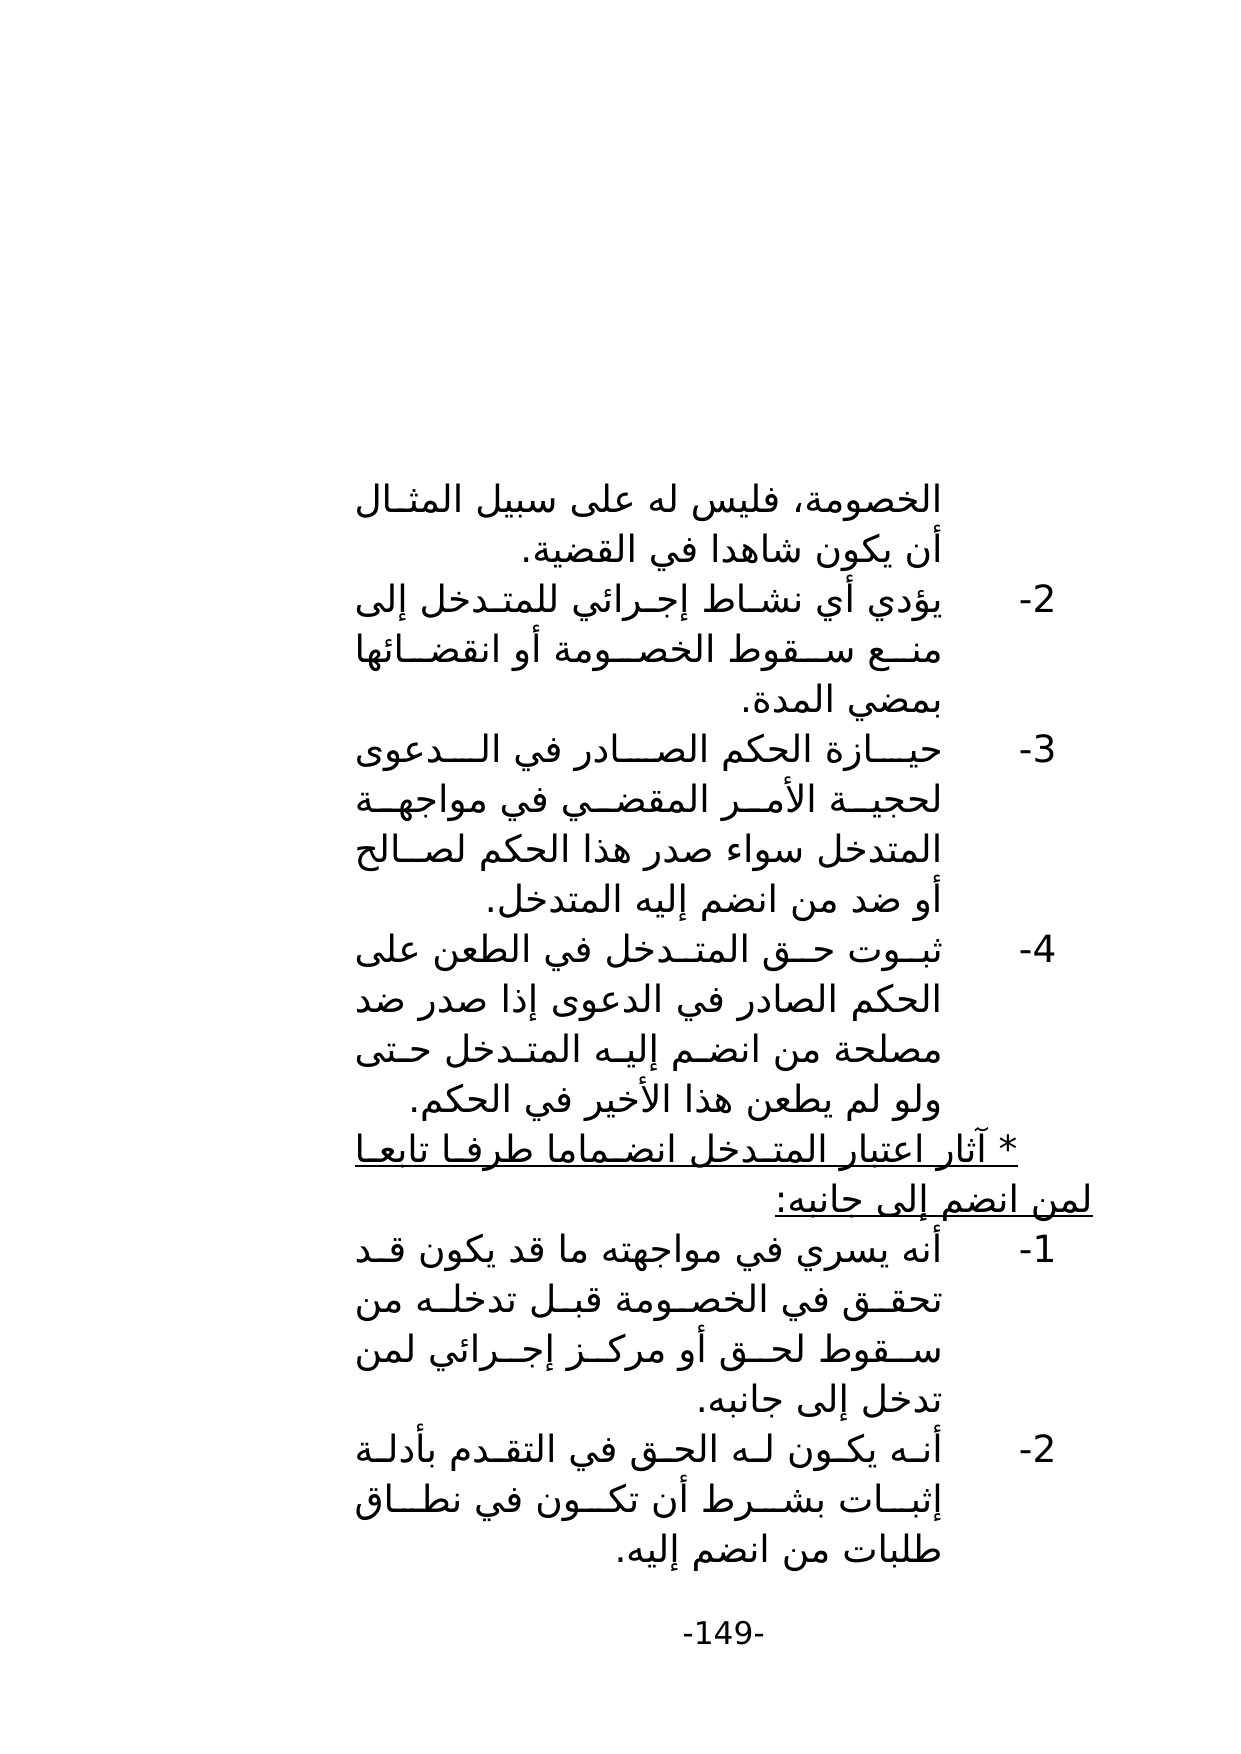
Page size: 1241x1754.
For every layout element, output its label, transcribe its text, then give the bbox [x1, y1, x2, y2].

list أنه يسري في مواجهته ما قد يكون قد تحقق في الخصومة قبل تدخله من سقوط لحق أو مركز إجرائي لمن تدخل إلى جانبه. [354, 1222, 1019, 1422]
list أنه يكون له الحق في التقدم بأدلة إثبات بشرط أن تكون في نطاق طلبات من انضم إليه. [354, 1422, 1019, 1572]
text * آثار اعتبار المتدخل انضماما طرفا تابعا لمن انضم إلى جانبه: [354, 1122, 1092, 1222]
list يؤدي أي نشاط إجرائي للمتدخل إلى منع سقوط الخصومة أو انقضائها بمضي المدة. [354, 572, 1019, 722]
list حيازة الحكم الصادر في الدعوى لحجية الأمر المقضي في مواجهة المتدخل سواء صدر هذا الحكم لصالح أو ضد من انضم إليه المتدخل. [354, 722, 1019, 922]
list ثبوت حق المتدخل في الطعن على الحكم الصادر في الدعوى إذا صدر ضد مصلحة من انضم إليه المتدخل حتى ولو لم يطعن هذا الأخير في الحكم. [354, 922, 1019, 1122]
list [354, 472, 1019, 572]
